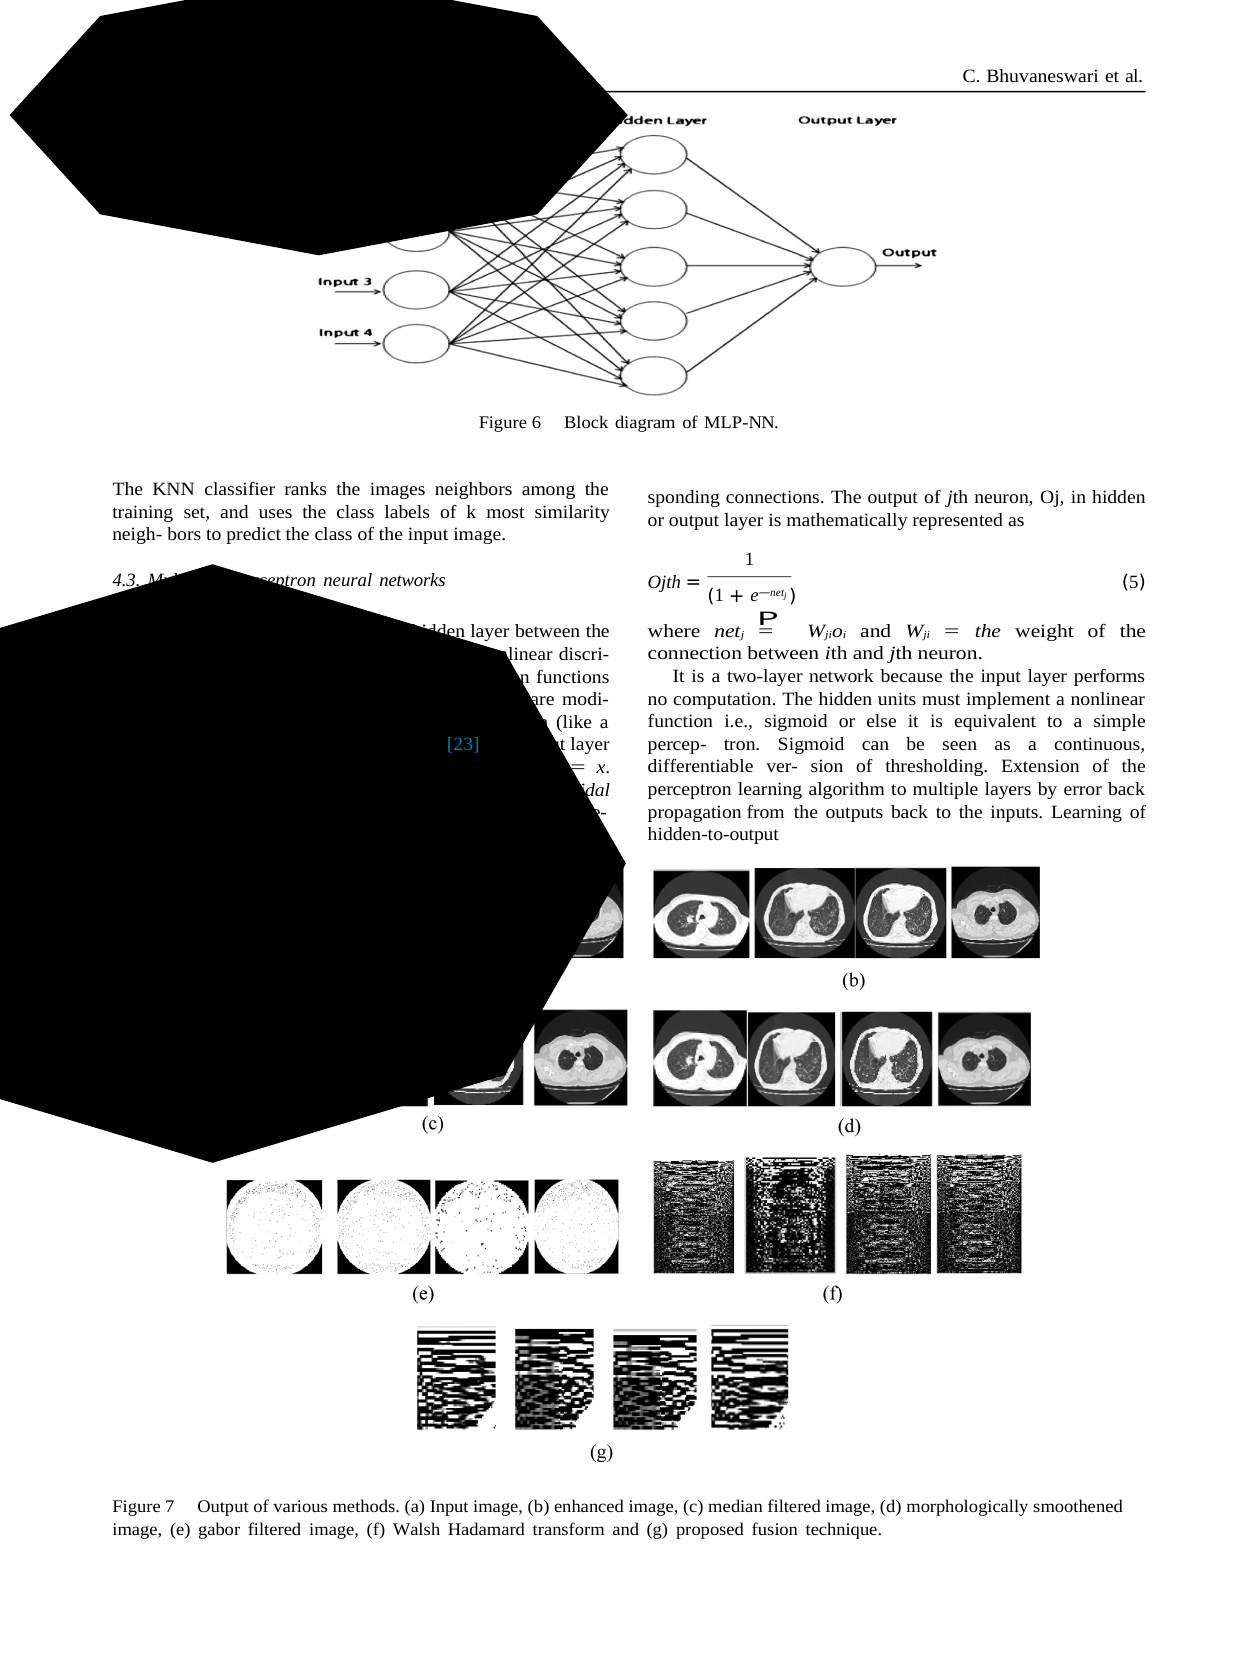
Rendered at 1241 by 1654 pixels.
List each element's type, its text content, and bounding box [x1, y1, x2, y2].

list Multilayer perceptron neural networks [112, 569, 614, 591]
text The KNN classifier ranks the images neighbors among the training set, and uses the class labels of k most similarity neigh- bors to predict the class of the input image. [112, 478, 610, 545]
text A multilayer perceptron (MLP) has a hidden layer between the input and output layers. MLP can implement nonlinear discri- minants (for classification) and nonlinear regression functions (for regression). The biological neuron’s functions are modi- fied by computing a differentiable nonlinear function (like a sigmoid) for MLP’s each artificial neuron [23]. The input layer neurons as sensory units compute identity function, y = x. Each neuron in hidden and output layers computes sigmoidal function of input and weight values products sum of corre- [112, 620, 610, 823]
text It is a two-layer network because the input layer performs no computation. The hidden units must implement a nonlinear function i.e., sigmoid or else it is equivalent to a simple percep- tron. Sigmoid can be seen as a continuous, differentiable ver- sion of thresholding. Extension of the perceptron learning algorithm to multiple layers by error back propagation from the outputs back to the inputs. Learning of hidden-to-output [647, 665, 1146, 845]
text 1 [744, 551, 1157, 568]
text sponding connections. The output of jth neuron, Oj, in hidden or output layer is mathematically represented as [647, 486, 1146, 530]
text Ojth = (1 + e—netj ) (5) [647, 568, 1157, 594]
text Figure 7 Output of various methods. (a) Input image, (b) enhanced image, (c) median filtered image, (d) morphologically smoothened image, (e) gabor filtered image, (f) Walsh Hadamard transform and (g) proposed fusion technique. [112, 1496, 1146, 1539]
text Figure 6 Block diagram of MLP-NN. [101, 412, 1157, 432]
text 74 C. Bhuvaneswari et al. [112, 65, 1157, 87]
picture [212, 863, 1040, 1462]
picture [318, 115, 937, 396]
text where netj = Wjioi and Wji = the weight of the connection between ith and jth neuron. [647, 620, 1146, 664]
